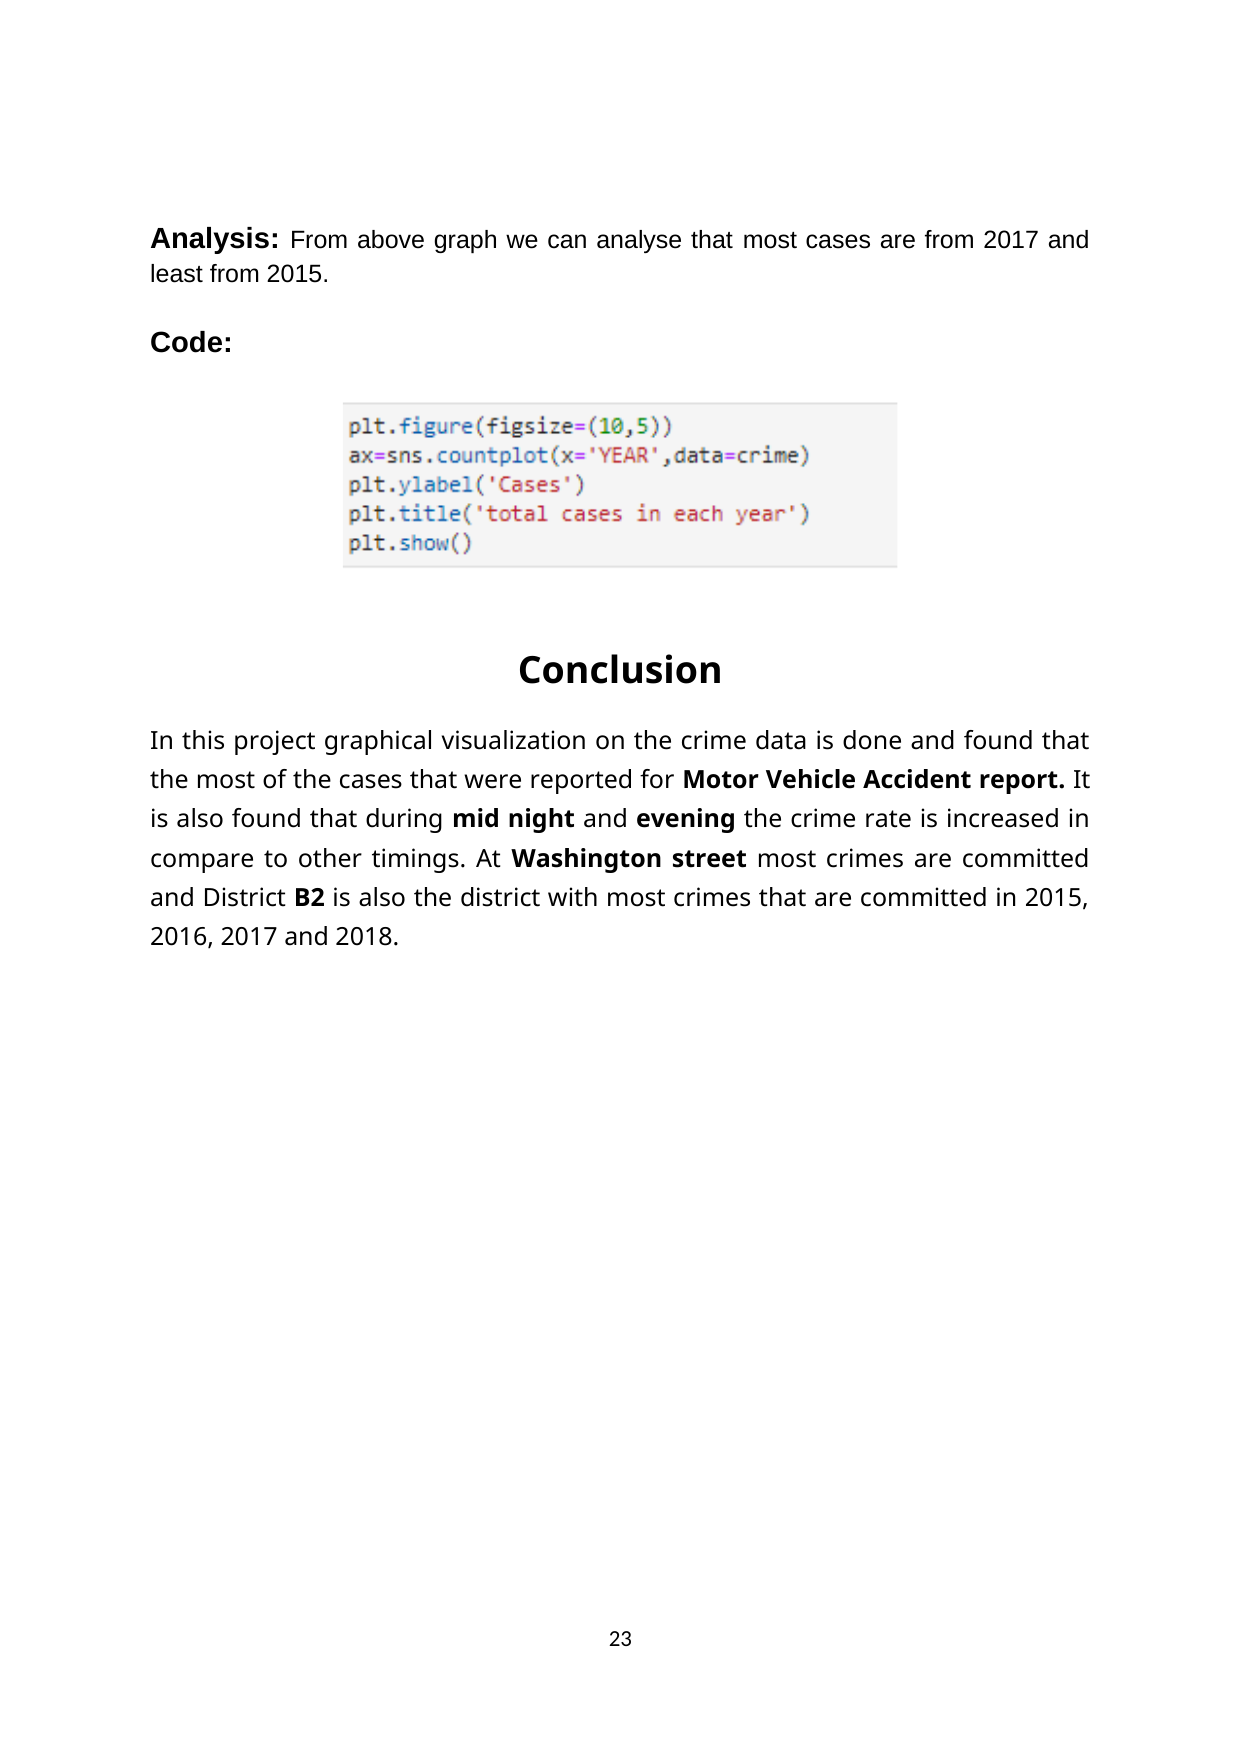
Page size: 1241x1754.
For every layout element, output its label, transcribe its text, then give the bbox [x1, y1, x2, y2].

text Conclusion [150, 643, 1090, 694]
picture [342, 401, 898, 574]
text In this project graphical visualization on the crime data is done and found that the most of the cases that were reported for Motor Vehicle Accident report. It is also found that during mid night and evening the crime rate is increased in compare to other timings. At Washington street most crimes are committed and District B2 is also the district with most crimes that are committed in 2015, 2016, 2017 and 2018. [150, 723, 1090, 953]
list Code: [150, 324, 1090, 358]
list Analysis: From above graph we can analyse that most cases are from 2017 and least from 2015. [150, 221, 1090, 287]
